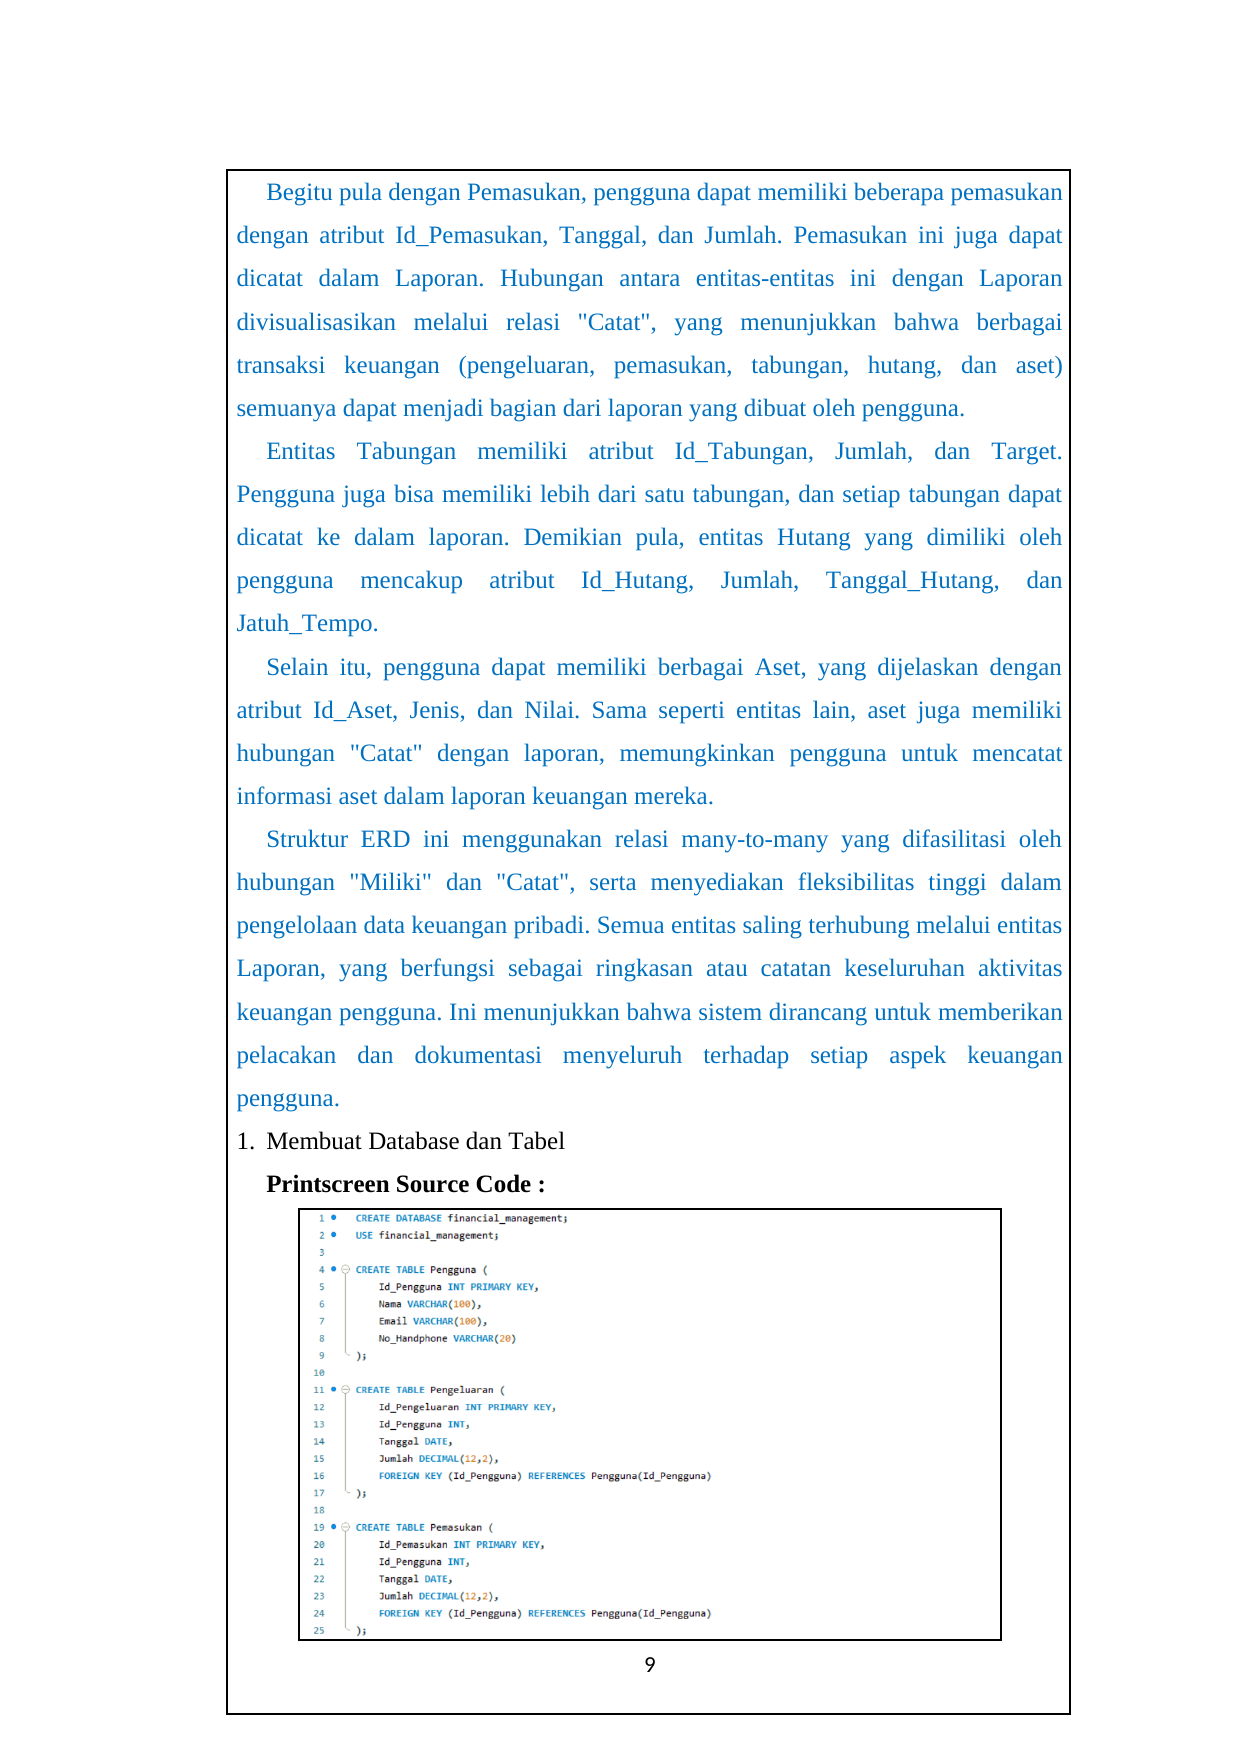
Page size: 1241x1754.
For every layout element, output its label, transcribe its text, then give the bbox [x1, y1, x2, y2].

text Printscreen Source Code : [266, 1169, 1063, 1198]
text Begitu pula dengan Pemasukan, pengguna dapat memiliki beberapa pemasukan dengan atribut Id_Pemasukan, Tanggal, dan Jumlah. Pemasukan ini juga dapat dicatat dalam Laporan. Hubungan antara entitas-entitas ini dengan Laporan divisualisasikan melalui relasi "Catat", yang menunjukkan bahwa berbagai transaksi keuangan (pengeluaran, pemasukan, tabungan, hutang, dan aset) semuanya dapat menjadi bagian dari laporan yang dibuat oleh pengguna. [236, 177, 1063, 422]
text Selain itu, pengguna dapat memiliki berbagai Aset, yang dijelaskan dengan atribut Id_Aset, Jenis, dan Nilai. Sama seperti entitas lain, aset juga memiliki hubungan "Catat" dengan laporan, memungkinkan pengguna untuk mencatat informasi aset dalam laporan keuangan mereka. [236, 652, 1063, 810]
list Membuat Database dan Tabel [236, 1126, 1063, 1155]
text Entitas Tabungan memiliki atribut Id_Tabungan, Jumlah, dan Target. Pengguna juga bisa memiliki lebih dari satu tabungan, dan setiap tabungan dapat dicatat ke dalam laporan. Demikian pula, entitas Hutang yang dimiliki oleh pengguna mencakup atribut Id_Hutang, Jumlah, Tanggal_Hutang, dan Jatuh_Tempo. [236, 436, 1063, 637]
text Struktur ERD ini menggunakan relasi many-to-many yang difasilitasi oleh hubungan "Miliki" dan "Catat", serta menyediakan fleksibilitas tinggi dalam pengelolaan data keuangan pribadi. Semua entitas saling terhubung melalui entitas Laporan, yang berfungsi sebagai ringkasan atau catatan keseluruhan aktivitas keuangan pengguna. Ini menunjukkan bahwa sistem dirancang untuk memberikan pelacakan dan dokumentasi menyeluruh terhadap setiap aspek keuangan pengguna. [236, 824, 1063, 1112]
picture [300, 1210, 1000, 1639]
